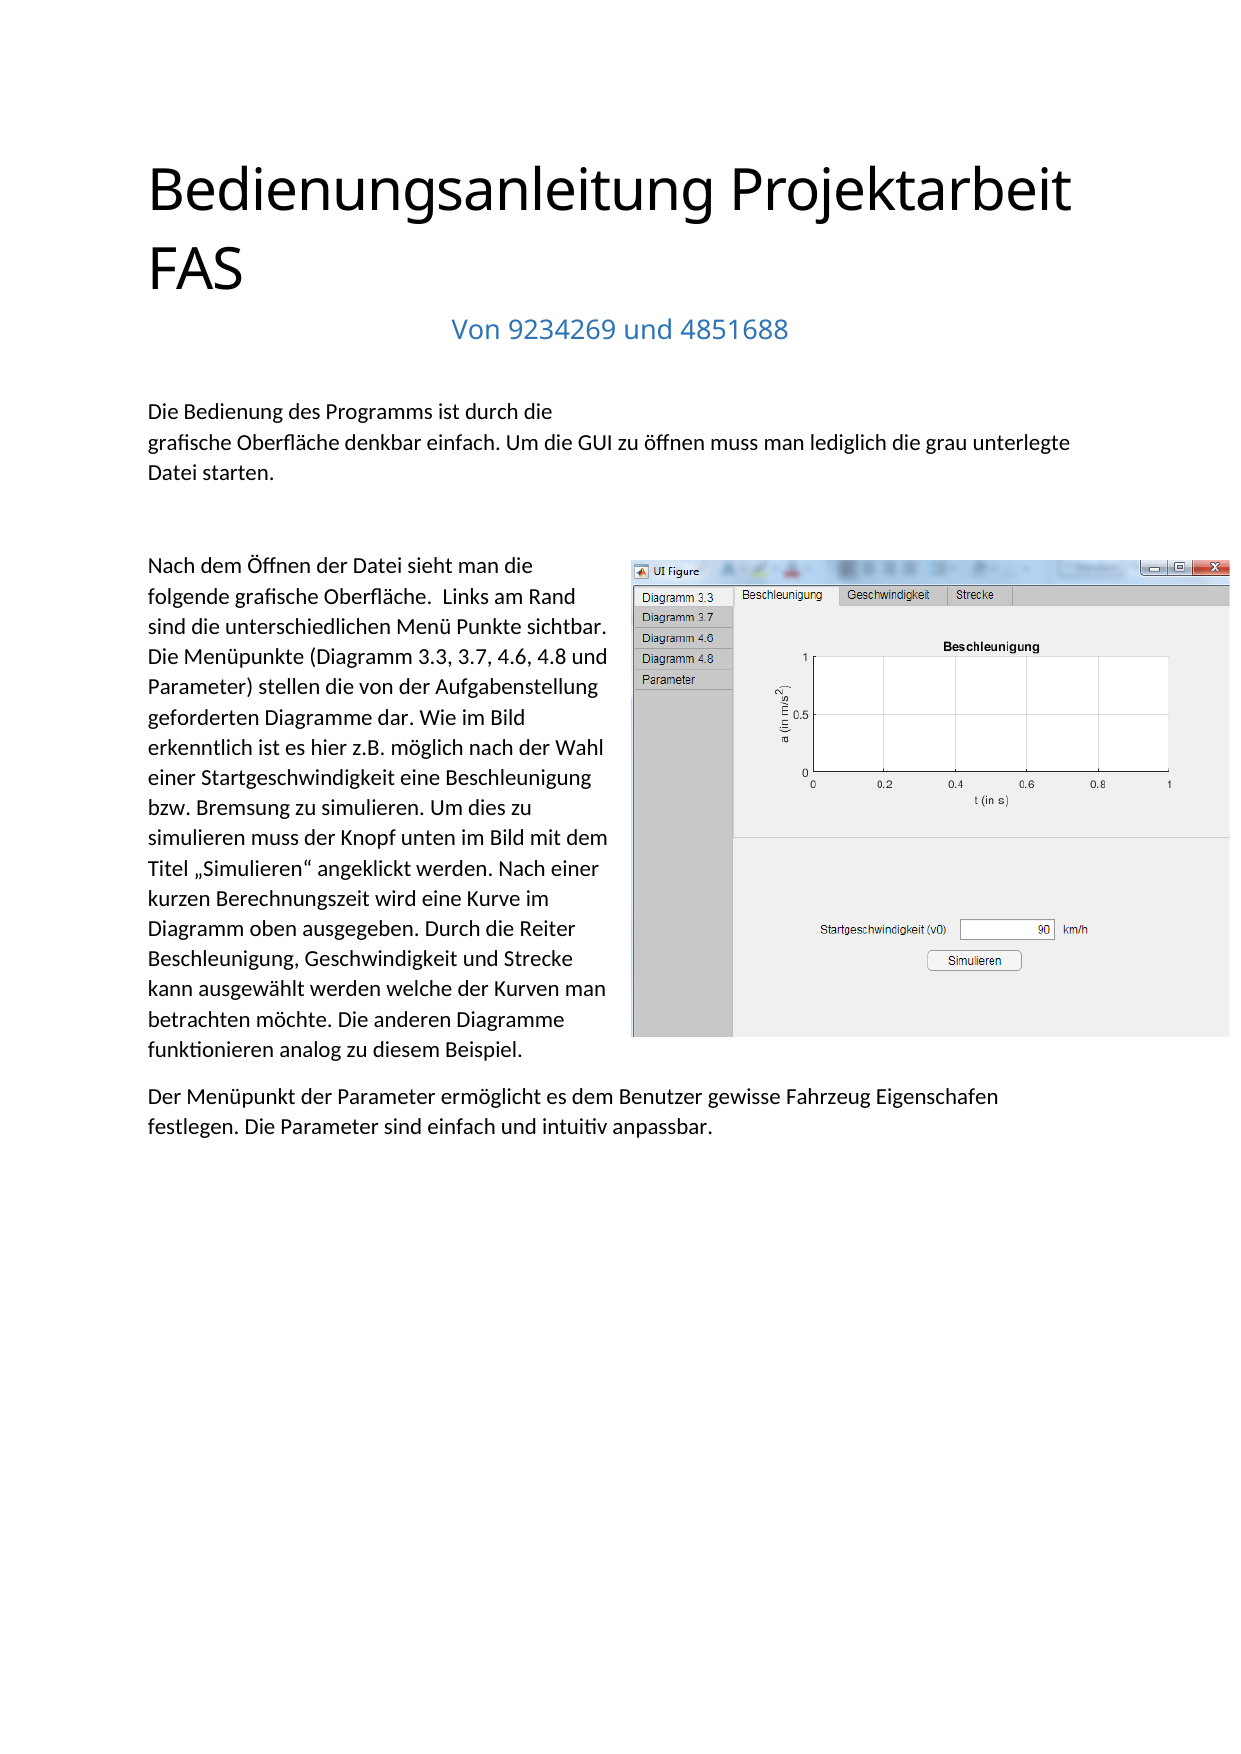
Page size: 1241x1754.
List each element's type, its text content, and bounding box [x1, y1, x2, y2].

subtitle Von 9234269 und 4851688 [148, 311, 1093, 348]
title Bedienungsanleitung Projektarbeit FAS [148, 148, 1093, 307]
picture [631, 560, 1230, 1037]
text Der Menüpunkt der Parameter ermöglicht es dem Benutzer gewisse Fahrzeug Eigenschafen festlegen. Die Parameter sind einfach und intuitiv anpassbar. [148, 1082, 1093, 1140]
text Nach dem Öffnen der Datei sieht man die folgende grafische Oberfläche. Links am Rand sind die unterschiedlichen Menü Punkte sichtbar. Die Menüpunkte (Diagramm 3.3, 3.7, 4.6, 4.8 und Parameter) stellen die von der Aufgabenstellung geforderten Diagramme dar. Wie im Bild erkenntlich ist es hier z.B. möglich nach der Wahl einer Startgeschwindigkeit eine Beschleunigung bzw. Bremsung zu simulieren. Um dies zu simulieren muss der Knopf unten im Bild mit dem Titel „Simulieren“ angeklickt werden. Nach einer kurzen Berechnungszeit wird eine Kurve im Diagramm oben ausgegeben. Durch die Reiter Beschleunigung, Geschwindigkeit und Strecke kann ausgewählt werden welche der Kurven man betrachten möchte. Die anderen Diagramme funktionieren analog zu diesem Beispiel. [148, 552, 1093, 1063]
text Die Bedienung des Programms ist durch die grafische Oberfläche denkbar einfach. Um die GUI zu öffnen muss man lediglich die grau unterlegte Datei starten. [148, 397, 1093, 486]
